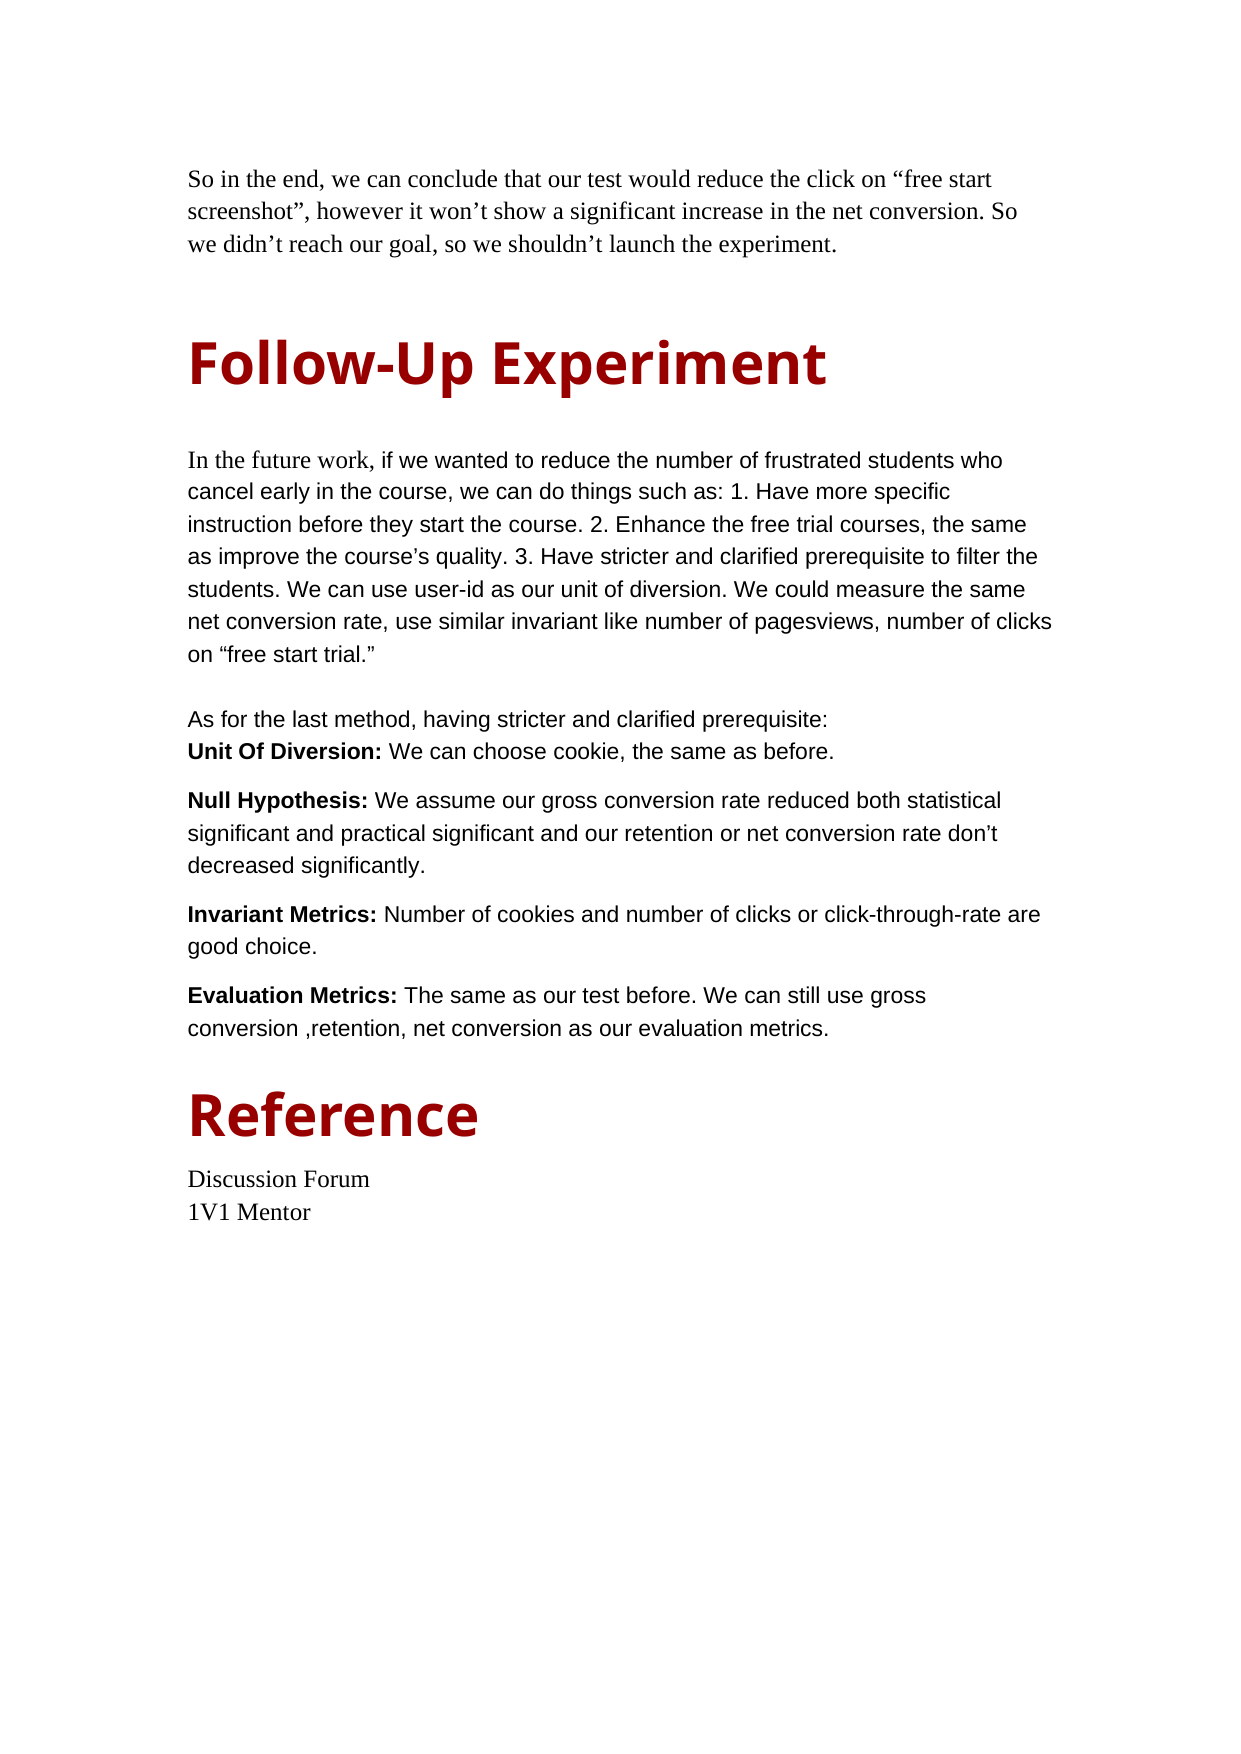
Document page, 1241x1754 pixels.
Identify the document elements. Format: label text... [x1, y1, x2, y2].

text Discussion Forum [187, 1162, 1053, 1195]
text Follow-Up Experiment [187, 313, 1053, 410]
text So in the end, we can conclude that our test would reduce the click on “free start screenshot”, however it won’t show a significant increase in the net conversion. So we didn’t reach our goal, so we shouldn’t launch the experiment. [187, 162, 1053, 259]
text Invariant Metrics: Number of cookies and number of clicks or click-through-rate are good choice. [187, 898, 1053, 963]
text Unit Of Diversion: We can choose cookie, the same as before. [187, 735, 1053, 768]
text As for the last method, having stricter and clarified prerequisite: [187, 703, 1053, 735]
text Evaluation Metrics: The same as our test before. We can still use gross conversion ,retention, net conversion as our evaluation metrics. [187, 979, 1053, 1044]
text In the future work, if we wanted to reduce the number of frustrated students who cancel early in the course, we can do things such as: 1. Have more specific instruction before they start the course. 2. Enhance the free trial courses, the same as improve the course’s quality. 3. Have stricter and clarified prerequisite to filter the students. We can use user-id as our unit of diversion. We could measure the same net conversion rate, use similar invariant like number of pagesviews, number of clicks on “free start trial.” [187, 443, 1053, 670]
text Reference [187, 1065, 1053, 1162]
text 1V1 Mentor [187, 1195, 1053, 1227]
text Null Hypothesis: We assume our gross conversion rate reduced both statistical significant and practical significant and our retention or net conversion rate don’t decreased significantly. [187, 784, 1053, 882]
